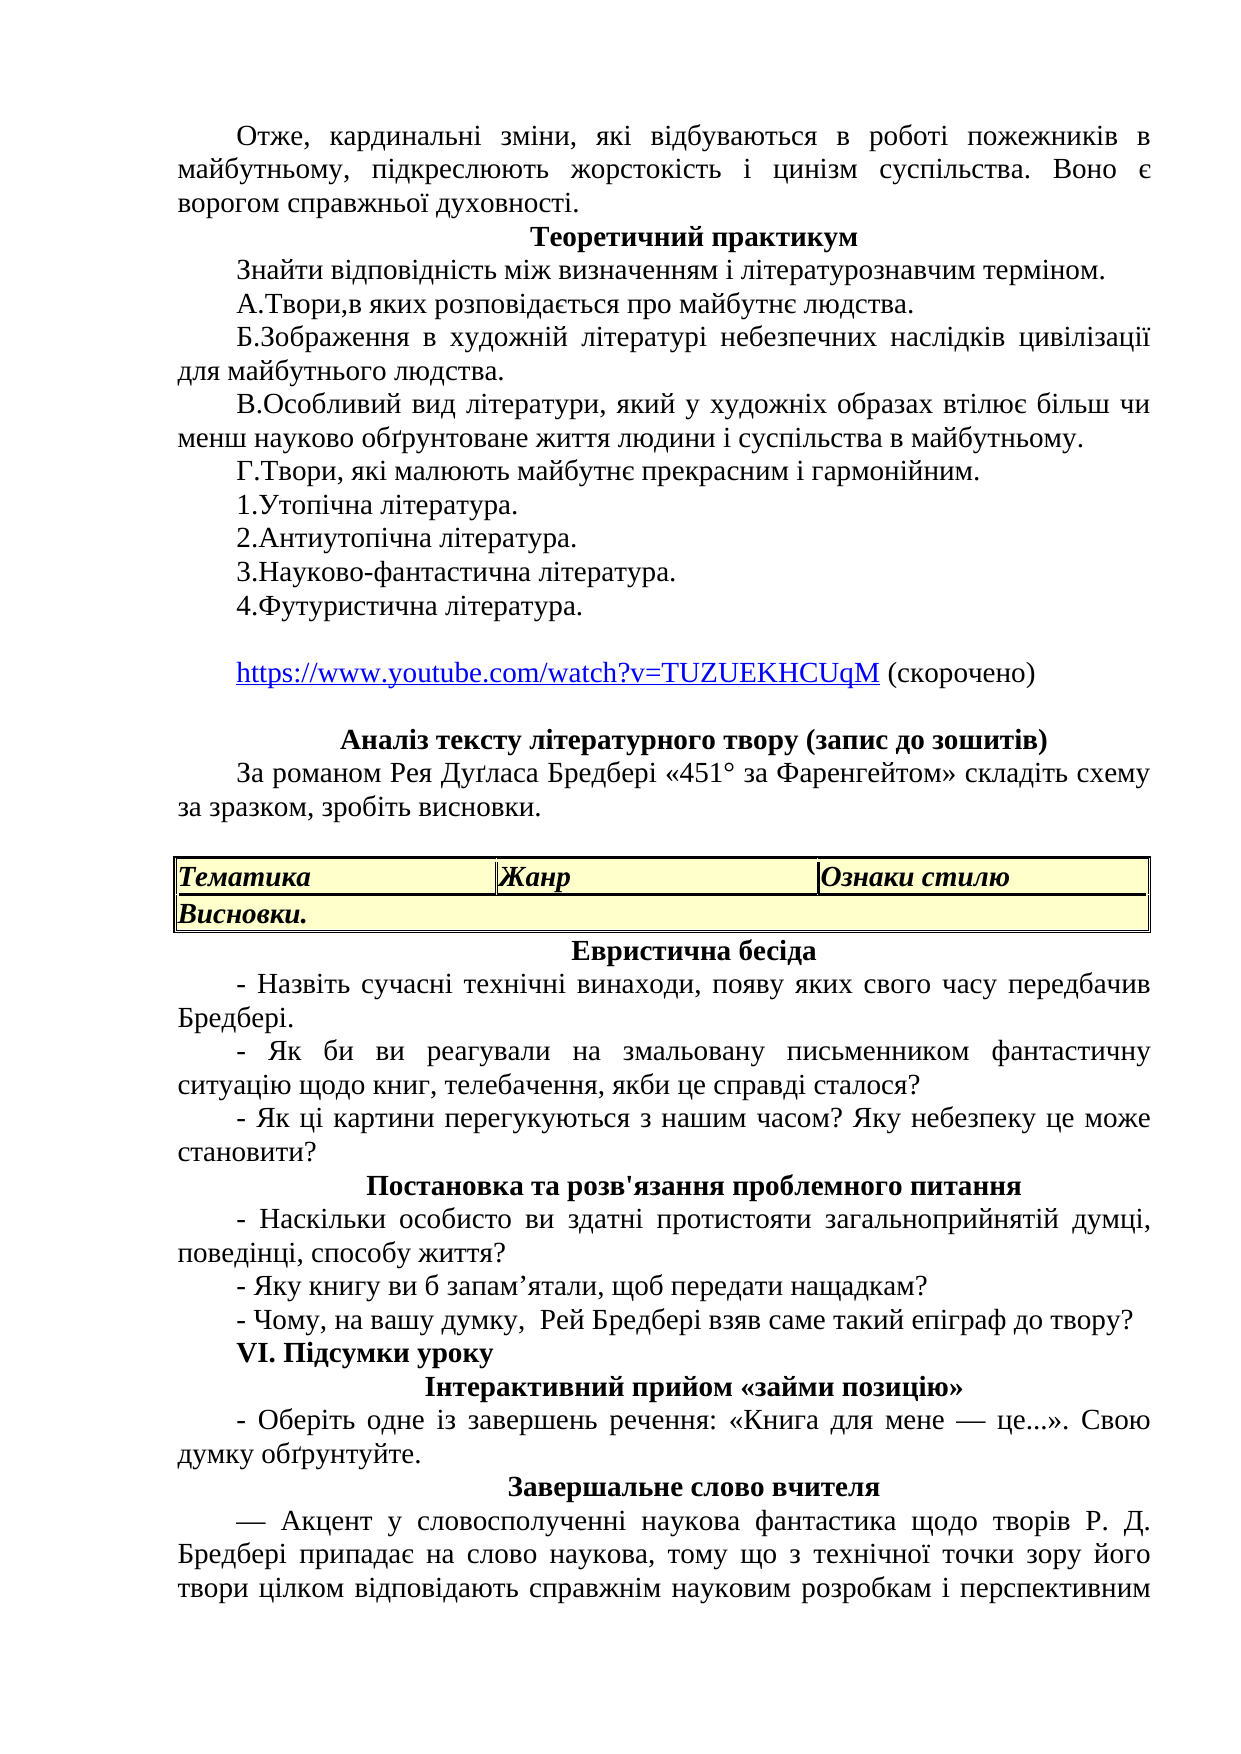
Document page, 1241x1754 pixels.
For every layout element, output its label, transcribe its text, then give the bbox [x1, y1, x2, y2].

table_cell Висновки. [175, 893, 1149, 929]
table_header Тематика [177, 859, 496, 893]
text - Оберіть одне із завершень речення: «Книга для мене — це...». Свою думку обґрунтуйте. [177, 1402, 1152, 1469]
text Знайти відповідність між визначенням і літературознавчим терміном. [177, 252, 1152, 286]
text VI. Підсумки уроку [177, 1335, 1152, 1369]
text Завершальне слово вчителя [177, 1469, 1152, 1503]
text За романом Рея Дуґласа Бредбері «451° за Фаренгейтом» складіть схему за зразком, зробіть висновки. [177, 755, 1152, 822]
text Аналіз тексту літературного твору (запис до зошитів) [177, 722, 1152, 755]
text - Як би ви реагували на змальовану письменником фантастичну ситуацію щодо книг, телебачення, якби це справді сталося? [177, 1033, 1152, 1101]
text 2.Антиутопічна література. [177, 521, 1152, 554]
text Постановка та розв'язання проблемного питання [177, 1168, 1152, 1201]
text Інтерактивний прийом «займи позицію» [177, 1369, 1152, 1402]
table_header Жанр [496, 858, 818, 893]
text - Яку книгу ви б запам’ятали, щоб передати нащадкам? [177, 1268, 1152, 1302]
text Б.Зображення в художній літературі небезпечних наслідків цивілізації для майбутнього людства. [177, 319, 1152, 386]
text Отже, кардинальні зміни, які відбуваються в роботі пожежників в майбутньому, підкреслюють жорстокість і цинізм суспільства. Воно є ворогом справжньої духовності. [177, 118, 1152, 219]
text https://www.youtube.com/watch?v=TUZUEKHCUqM (скорочено) [177, 655, 1152, 688]
table_header Ознаки стилю [818, 859, 1148, 893]
text - Як ці картини перегукуються з нашим часом? Яку небезпеку це може становити? [177, 1101, 1152, 1168]
text В.Особливий вид літератури, який у художніх образах втілює більш чи менш науково обґрунтоване життя людини і суспільства в майбутньому. [177, 386, 1152, 453]
text А.Твори,в яких розповідається про майбутнє людства. [177, 286, 1152, 319]
text 1.Утопічна література. [177, 487, 1152, 521]
text - Чому, на вашу думку, Рей Бредбері взяв саме такий епіграф до твору? [177, 1302, 1152, 1335]
text Евристична бесіда [177, 933, 1152, 966]
text - Назвіть сучасні технічні винаходи, появу яких свого часу передбачив Бредбері. [177, 966, 1152, 1033]
text 3.Науково-фантастична література. [177, 554, 1152, 588]
text Г.Твори, які малюють майбутнє прекрасним і гармонійним. [177, 453, 1152, 487]
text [177, 1503, 1152, 1604]
text Теоретичний практикум [177, 219, 1152, 252]
text 4.Футуристична література. [177, 588, 1152, 621]
text - Наскільки особисто ви здатні протистояти загальноприйнятій думці, поведінці, способу життя? [177, 1201, 1152, 1268]
